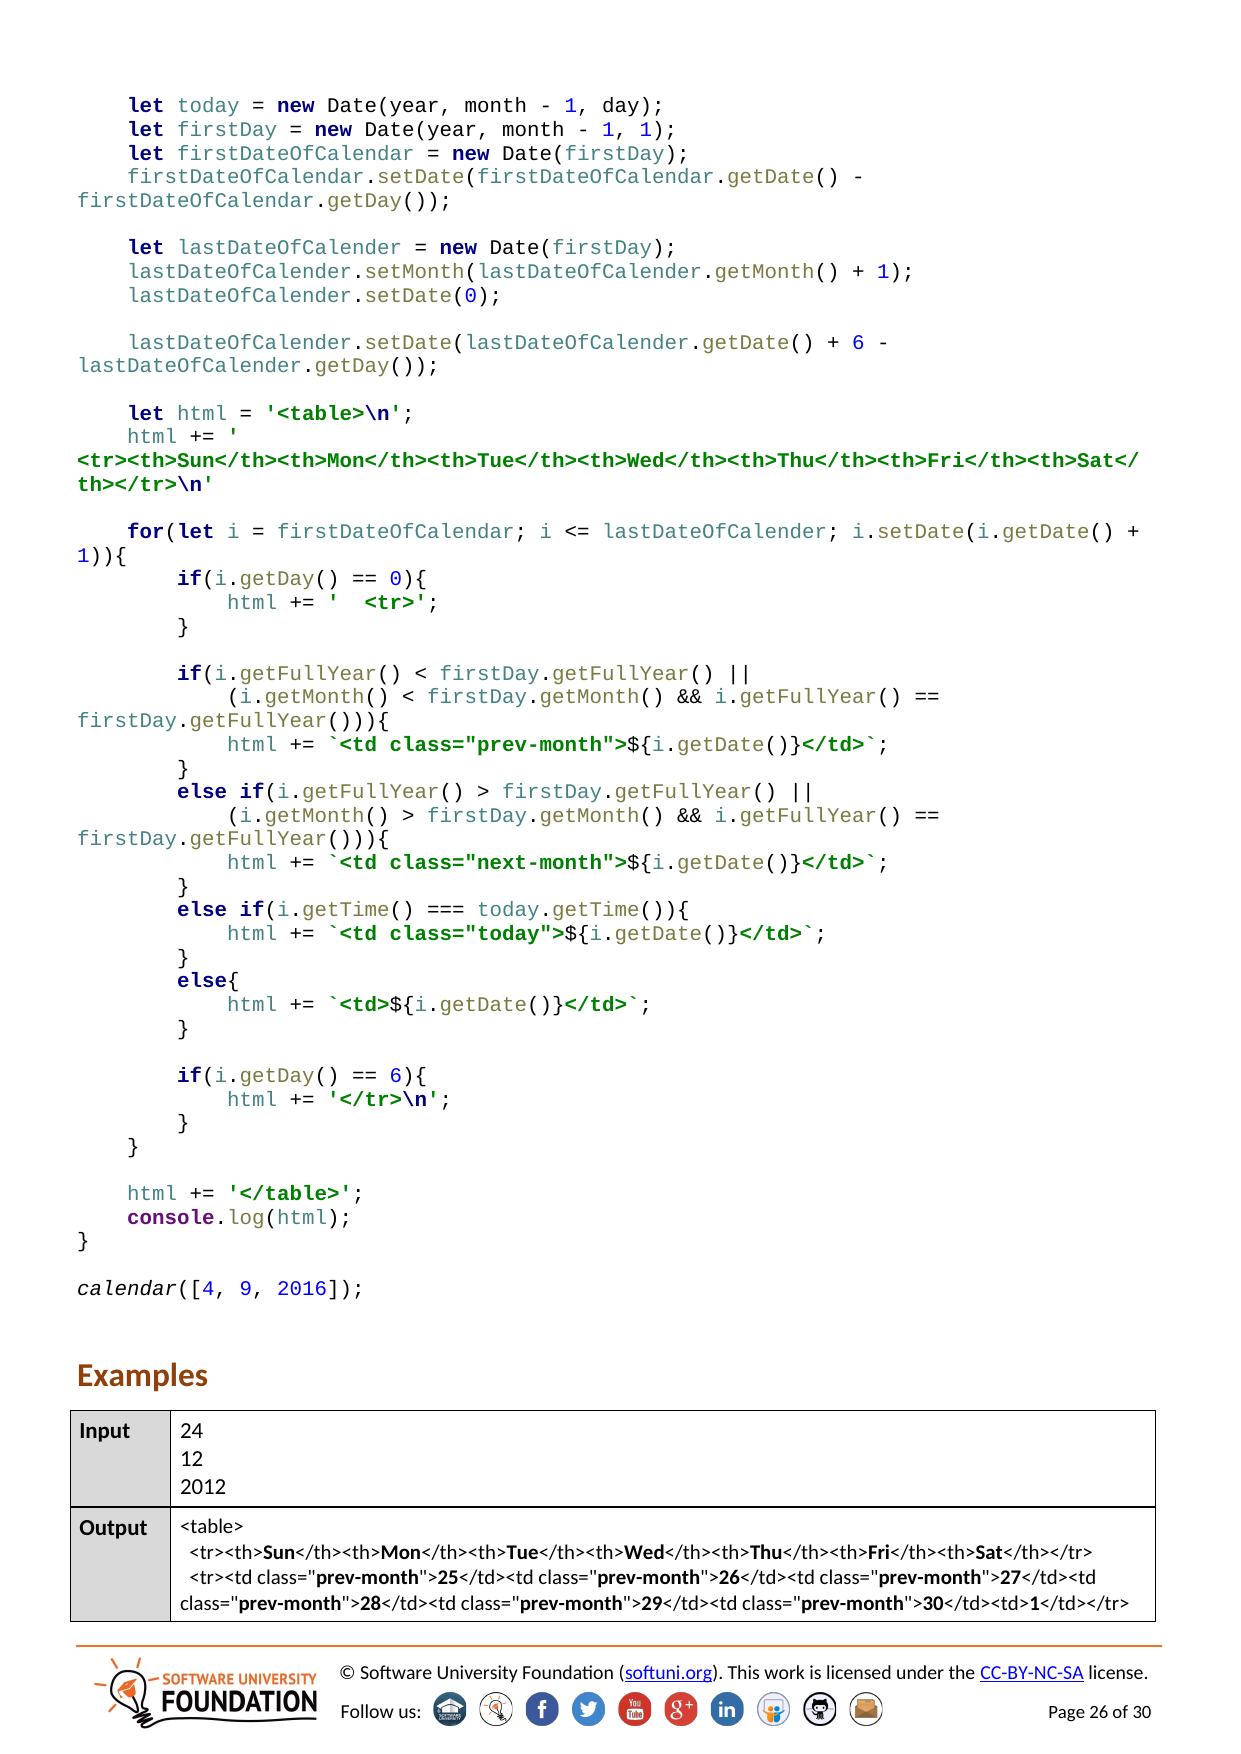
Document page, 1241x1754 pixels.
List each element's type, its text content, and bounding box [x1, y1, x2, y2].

subtitle Examples [77, 1354, 1163, 1395]
picture [849, 1692, 883, 1726]
picture [572, 1692, 605, 1726]
picture [618, 1692, 652, 1726]
picture [757, 1692, 790, 1726]
picture [479, 1692, 513, 1726]
picture [710, 1692, 744, 1726]
table_header Input [71, 1411, 170, 1506]
table_header 24 12 2012 [171, 1411, 1155, 1506]
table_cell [171, 1508, 1155, 1621]
picture [525, 1692, 559, 1726]
picture [433, 1692, 467, 1726]
picture [664, 1692, 698, 1726]
picture [803, 1692, 837, 1726]
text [77, 95, 1163, 1301]
picture [93, 1656, 317, 1729]
table_cell Output [71, 1508, 170, 1621]
